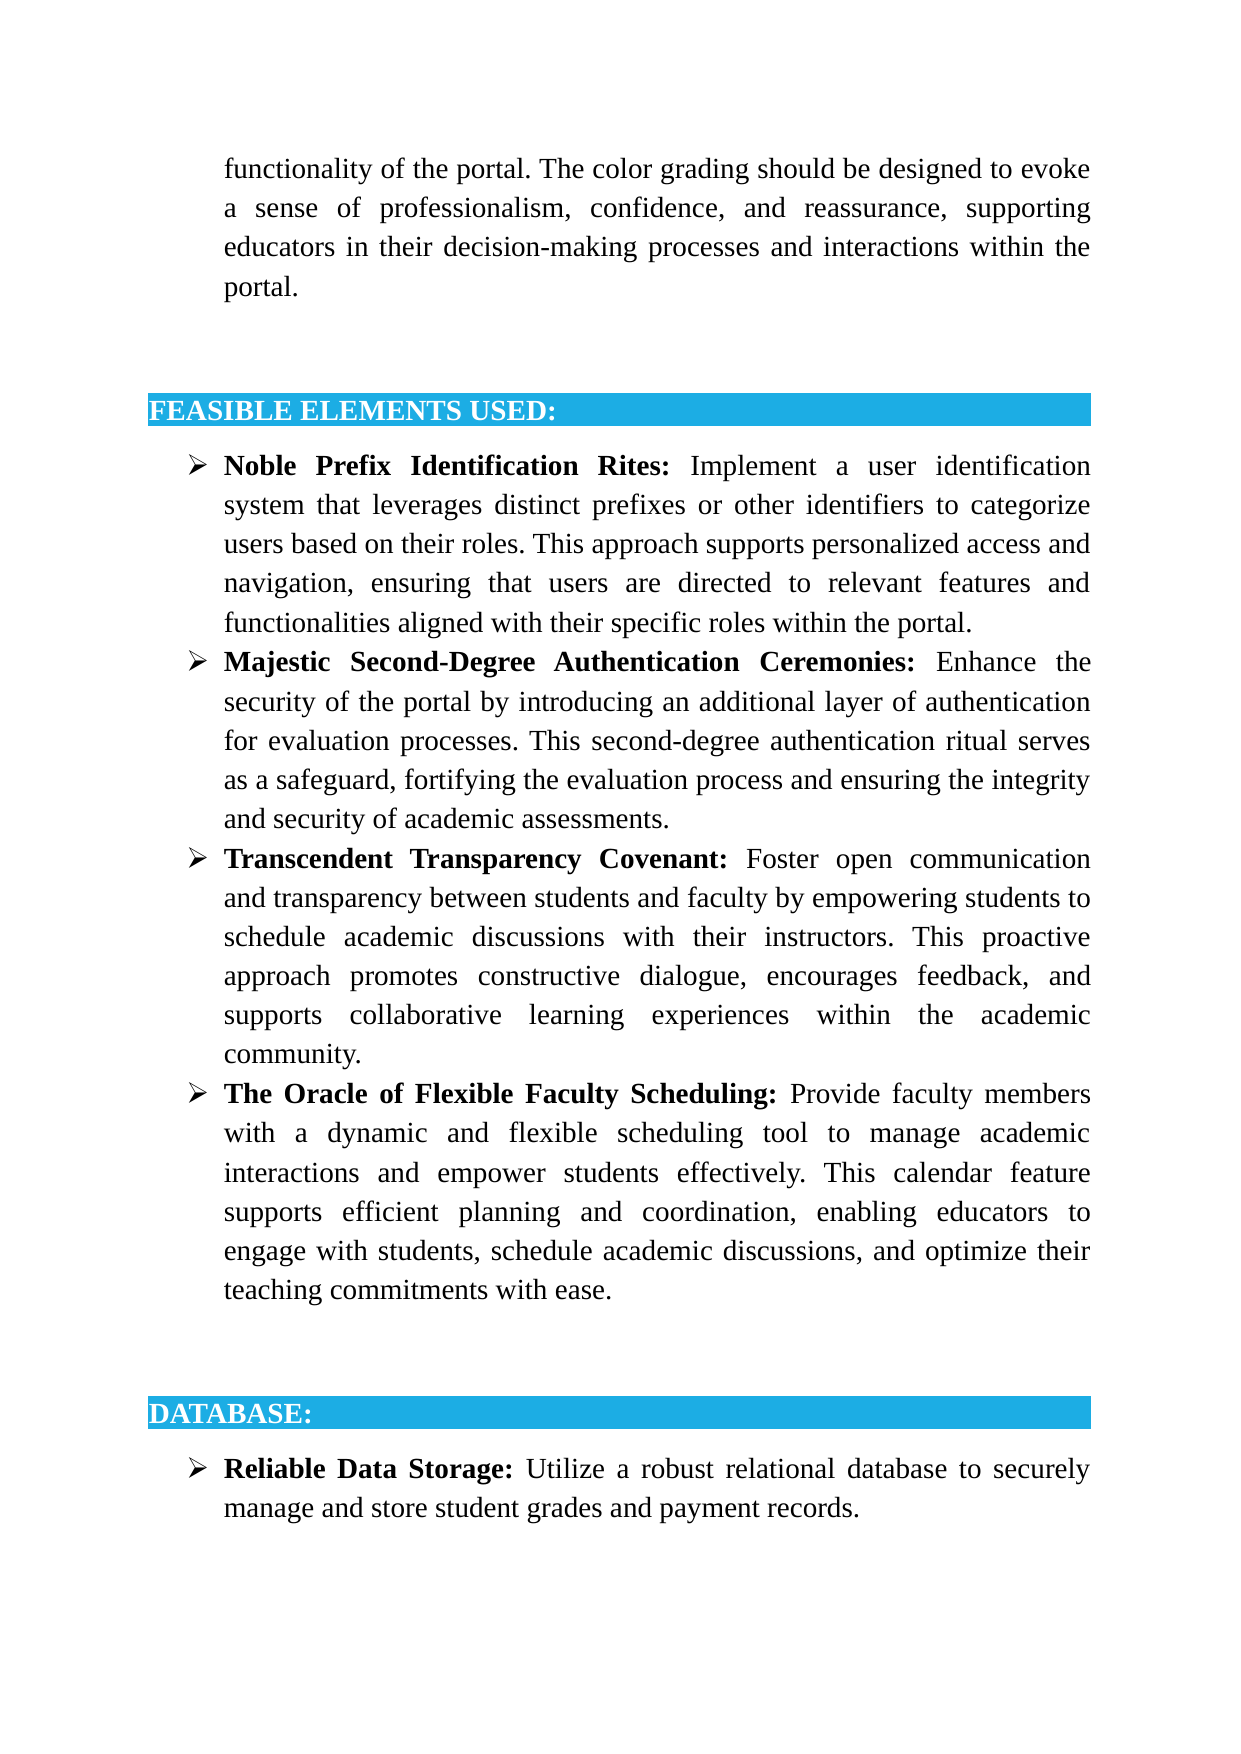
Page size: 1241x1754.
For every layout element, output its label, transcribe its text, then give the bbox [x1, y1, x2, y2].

list The Oracle of Flexible Faculty Scheduling: Provide faculty members with a dynamic and flexible scheduling tool to manage academic interactions and empower students effectively. This calendar feature supports efficient planning and coordination, enabling educators to engage with students, schedule academic discussions, and optimize their teaching commitments with ease. [186, 1076, 1091, 1306]
text DATABASE: [148, 1396, 1091, 1429]
list Noble Prefix Identification Rites: Implement a user identification system that leverages distinct prefixes or other identifiers to categorize users based on their roles. This approach supports personalized access and navigation, ensuring that users are directed to relevant features and functionalities aligned with their specific roles within the portal. [186, 448, 1091, 638]
list Majestic Second-Degree Authentication Ceremonies: Enhance the security of the portal by introducing an additional layer of authentication for evaluation processes. This second-degree authentication ritual serves as a safeguard, fortifying the evaluation process and ensuring the integrity and security of academic assessments. [186, 644, 1091, 835]
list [186, 151, 1091, 302]
list Reliable Data Storage: Utilize a robust relational database to securely manage and store student grades and payment records. [186, 1451, 1091, 1524]
text FEASIBLE ELEMENTS USED: [148, 393, 1091, 426]
list Transcendent Transparency Covenant: Foster open communication and transparency between students and faculty by empowering students to schedule academic discussions with their instructors. This proactive approach promotes constructive dialogue, encourages feedback, and supports collaborative learning experiences within the academic community. [186, 841, 1091, 1070]
